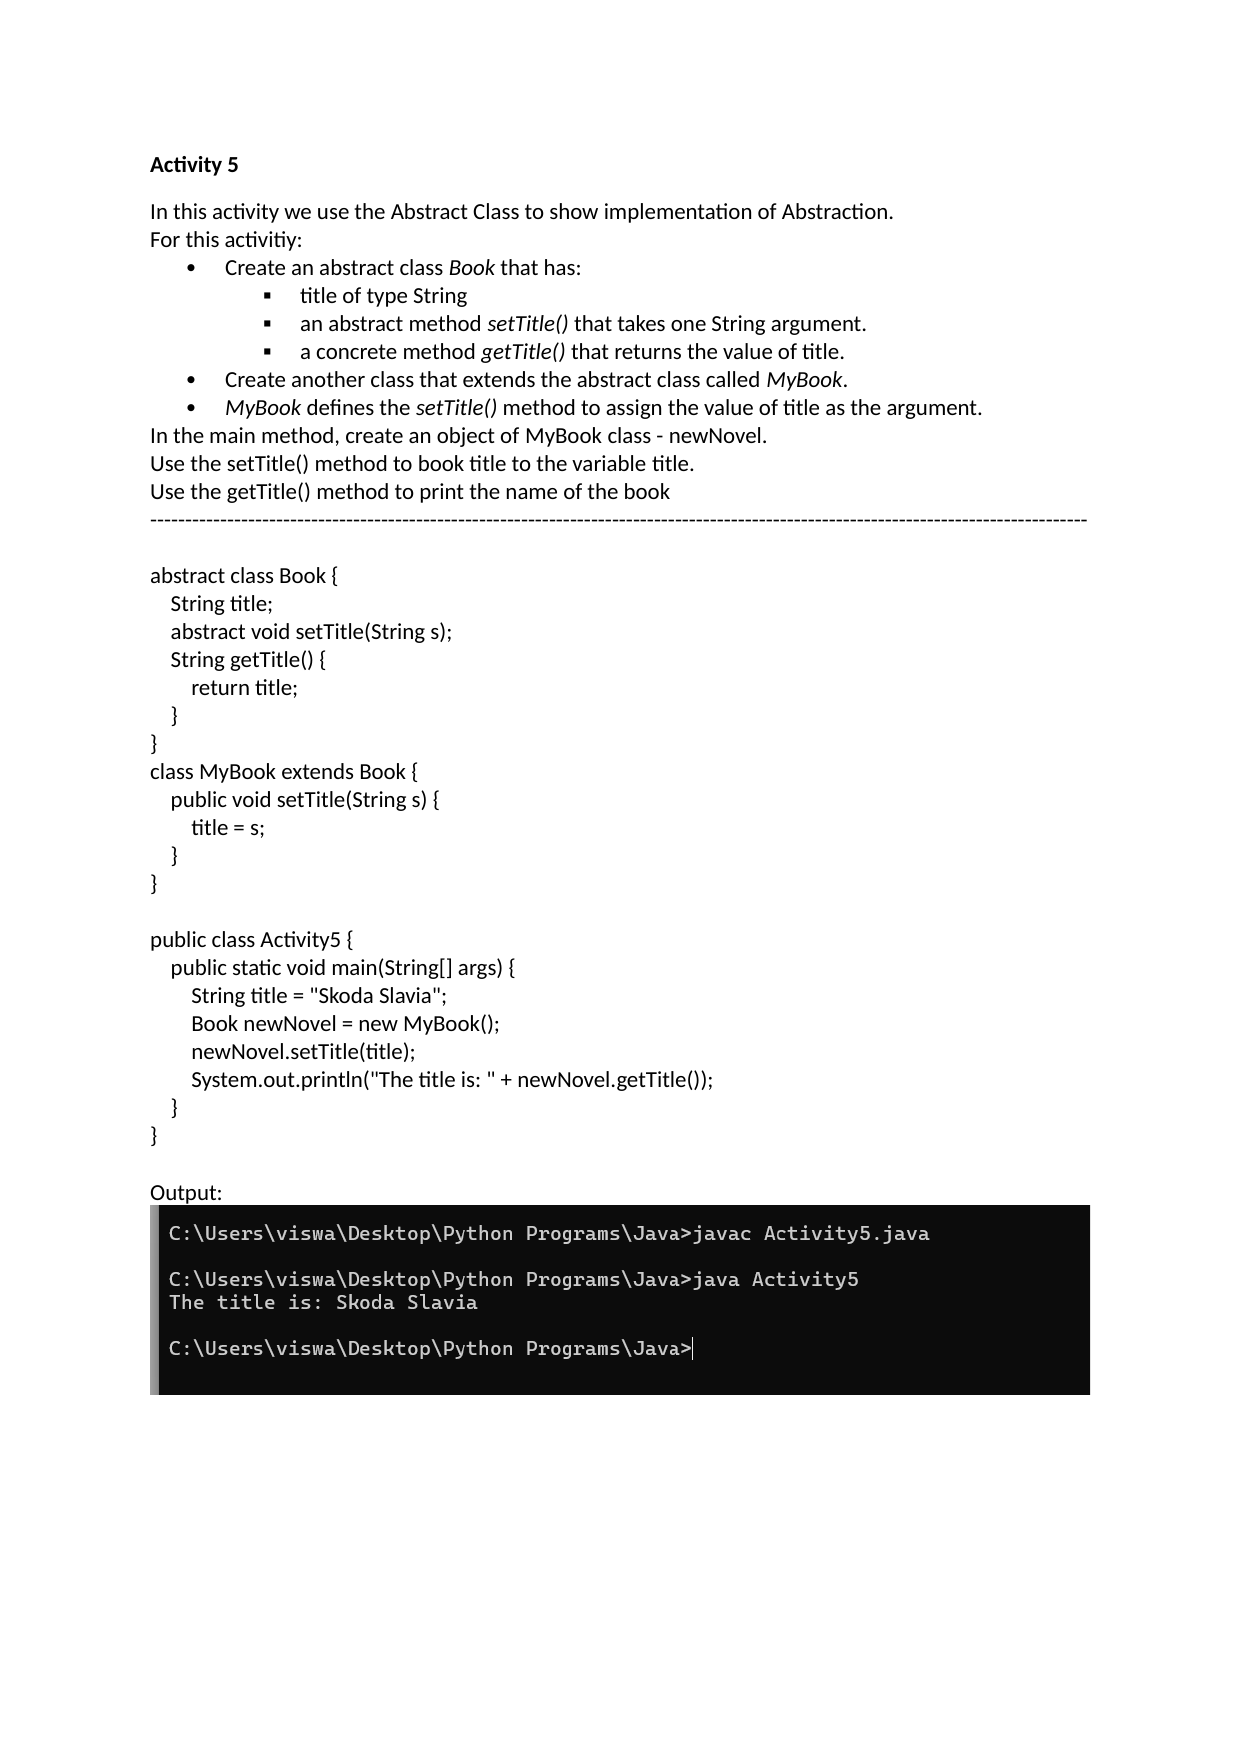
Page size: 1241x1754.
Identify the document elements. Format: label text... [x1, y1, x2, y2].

text Book newNovel = new MyBook(); [150, 1009, 1090, 1037]
text -------------------------------------------------------------------------------------------------------------------------------------- [150, 505, 1090, 533]
text String title; [150, 589, 1090, 617]
text } [150, 841, 1090, 869]
text String title = "Skoda Slavia"; [150, 981, 1090, 1009]
list an abstract method setTitle() that takes one String argument. [262, 309, 1090, 337]
text class MyBook extends Book { [150, 757, 1090, 785]
text Use the setTitle() method to book title to the variable title. [150, 449, 1090, 477]
text Use the getTitle() method to print the name of the book [150, 477, 1090, 505]
text public void setTitle(String s) { [150, 785, 1090, 813]
list a concrete method getTitle() that returns the value of title. [262, 337, 1090, 365]
list MyBook defines the setTitle() method to assign the value of title as the argument. [187, 393, 1090, 421]
text abstract void setTitle(String s); [150, 617, 1090, 645]
text } [150, 701, 1090, 729]
text } [150, 729, 1090, 757]
text Activity 5 [150, 150, 1090, 178]
list Create another class that extends the abstract class called MyBook. [187, 365, 1090, 393]
text In this activity we use the Abstract Class to show implementation of Abstraction. [150, 197, 1090, 225]
text newNovel.setTitle(title); [150, 1037, 1090, 1066]
text For this activitiy: [150, 225, 1090, 253]
list title of type String [262, 281, 1090, 309]
text public static void main(String[] args) { [150, 953, 1090, 981]
text public class Activity5 { [150, 925, 1090, 953]
text System.out.println("The title is: " + newNovel.getTitle()); [150, 1066, 1090, 1093]
picture [150, 1205, 1091, 1395]
list Create an abstract class Book that has: [187, 253, 1090, 281]
text } [150, 869, 1090, 897]
text In the main method, create an object of MyBook class - newNovel. [150, 421, 1090, 449]
text title = s; [150, 813, 1090, 841]
text Output: [150, 1178, 1090, 1205]
text abstract class Book { [150, 561, 1090, 589]
text String getTitle() { [150, 645, 1090, 673]
text } [150, 1093, 1090, 1122]
text } [150, 1122, 1090, 1149]
text return title; [150, 673, 1090, 701]
